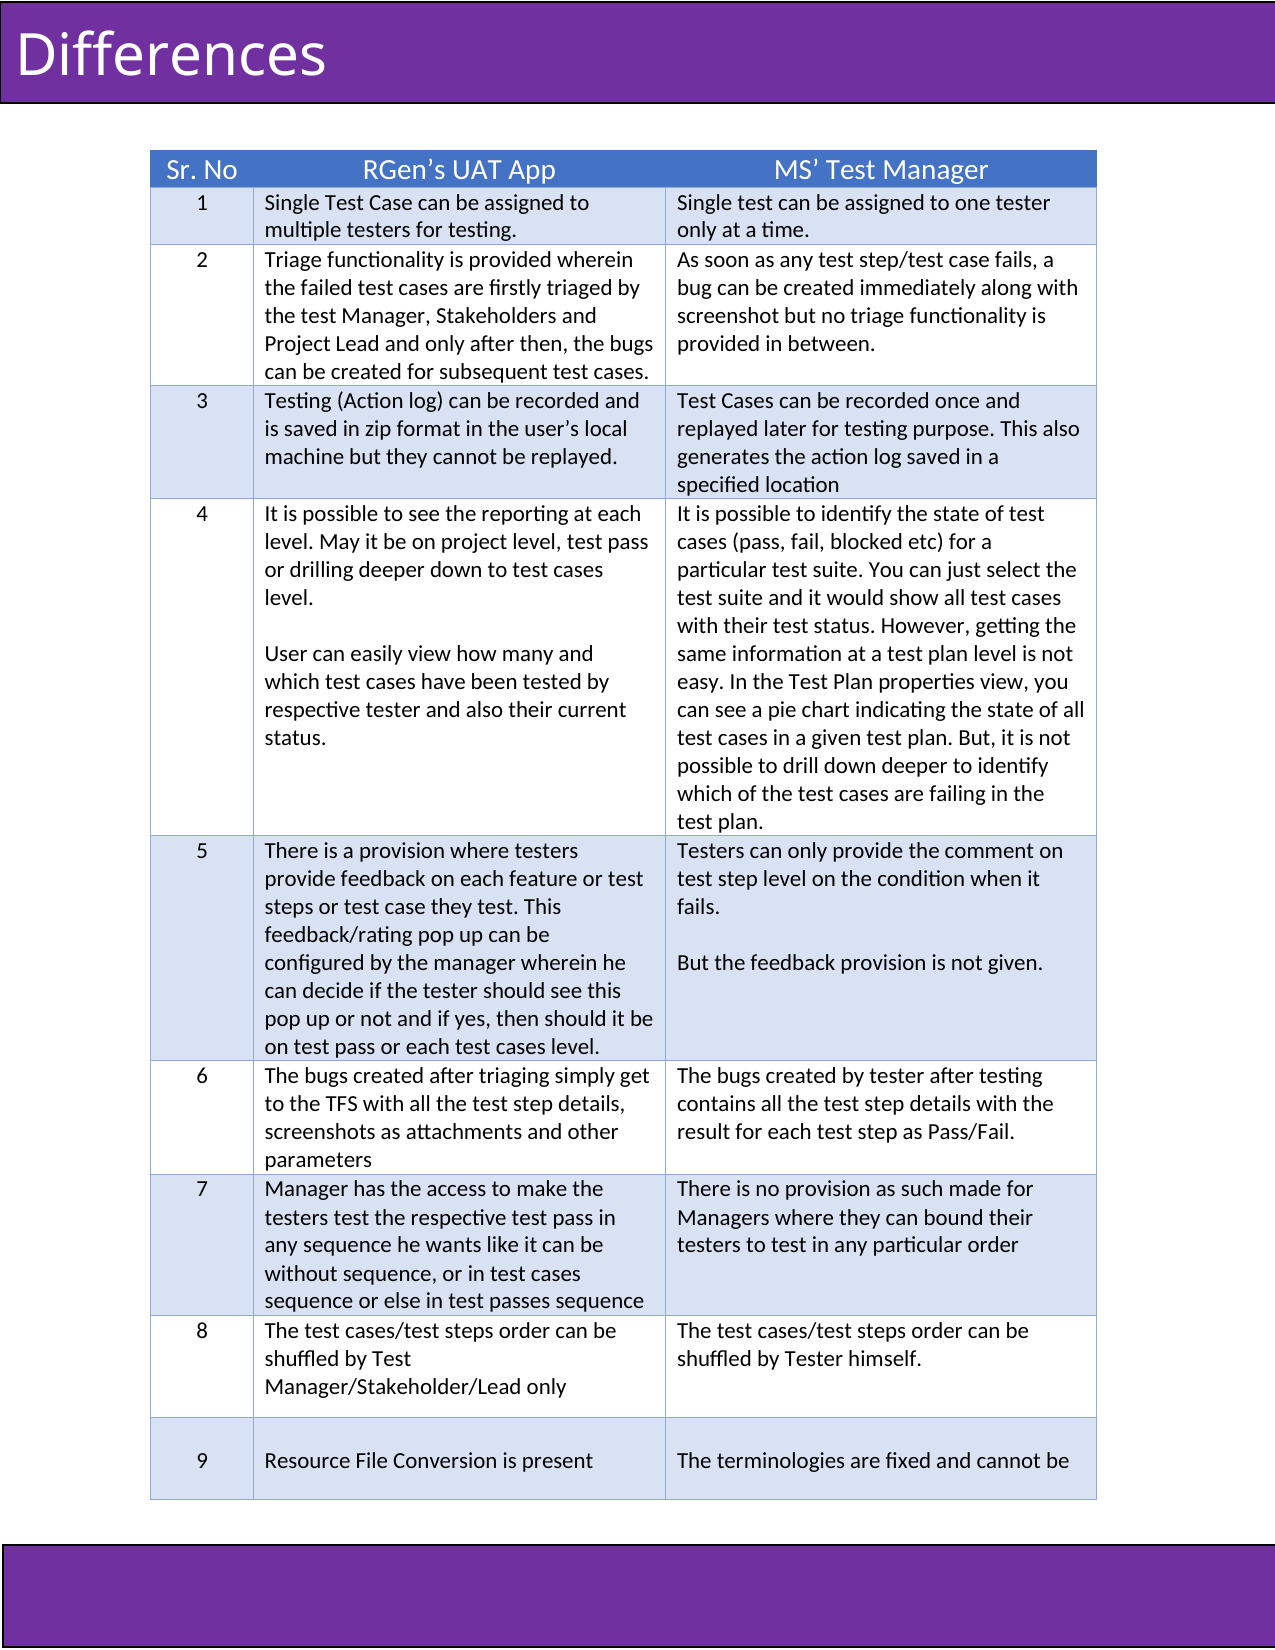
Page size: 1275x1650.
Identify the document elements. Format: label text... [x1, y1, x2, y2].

table_cell The bugs created by tester after testing contains all the test step details with the result for each test step as Pass/Fail. [666, 1061, 1096, 1173]
table_cell Testing (Action log) can be recorded and is saved in zip format in the user’s local machine but they cannot be replayed. [254, 386, 665, 498]
table_cell Testers can only provide the comment on test step level on the condition when it fails. But the feedback provision is not given. [666, 836, 1096, 1060]
table_cell It is possible to identify the state of test cases (pass, fail, blocked etc) for a particular test suite. You can just select the test suite and it would show all test cases with their test status. However, getting the same information at a test plan level is not easy. In the Test Plan properties view, you can see a pie chart indicating the state of all test cases in a given test plan. But, it is not possible to drill down deeper to identify which of the test cases are failing in the test plan. [666, 499, 1096, 835]
table_cell There is a provision where testers provide feedback on each feature or test steps or test case they test. This feedback/rating pop up can be configured by the manager wherein he can decide if the tester should see this pop up or not and if yes, then should it be on test pass or each test cases level. [254, 836, 665, 1060]
table_cell The test cases/test steps order can be shuffled by Test Manager/Stakeholder/Lead only [254, 1316, 665, 1417]
table_cell 5 [151, 836, 253, 1060]
table_header RGen’s UAT App [254, 151, 665, 187]
table_cell 6 [151, 1061, 253, 1173]
table_cell 2 [151, 245, 253, 385]
table_cell As soon as any test step/test case fails, a bug can be created immediately along with screenshot but no triage functionality is provided in between. [666, 245, 1096, 385]
table_cell Triage functionality is provided wherein the failed test cases are firstly triaged by the test Manager, Stakeholders and Project Lead and only after then, the bugs can be created for subsequent test cases. [254, 245, 665, 385]
table_cell The bugs created after triaging simply get to the TFS with all the test step details, screenshots as attachments and other parameters [254, 1061, 665, 1173]
table_cell 7 [151, 1175, 253, 1315]
table_cell Single test can be assigned to one tester only at a time. [666, 188, 1096, 244]
table_header MS’ Test Manager [666, 151, 1096, 187]
table_cell Manager has the access to make the testers test the respective test pass in any sequence he wants like it can be without sequence, or in test cases sequence or else in test passes sequence [254, 1175, 665, 1315]
table_cell 1 [151, 188, 253, 244]
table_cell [254, 1418, 665, 1499]
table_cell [666, 1418, 1096, 1499]
table_header Sr. No [151, 151, 253, 187]
table_cell 3 [151, 386, 253, 498]
table_cell 9 [151, 1418, 253, 1499]
table_cell Test Cases can be recorded once and replayed later for testing purpose. This also generates the action log saved in a specified location [666, 386, 1096, 498]
table_cell It is possible to see the reporting at each level. May it be on project level, test pass or drilling deeper down to test cases level. User can easily view how many and which test cases have been tested by respective tester and also their current status. [254, 499, 665, 835]
table_cell There is no provision as such made for Managers where they can bound their testers to test in any particular order [666, 1175, 1096, 1315]
table_cell 4 [151, 499, 253, 835]
table_cell 8 [151, 1316, 253, 1417]
table_cell Single Test Case can be assigned to multiple testers for testing. [254, 188, 665, 244]
table_cell The test cases/test steps order can be shuffled by Tester himself. [666, 1316, 1096, 1417]
